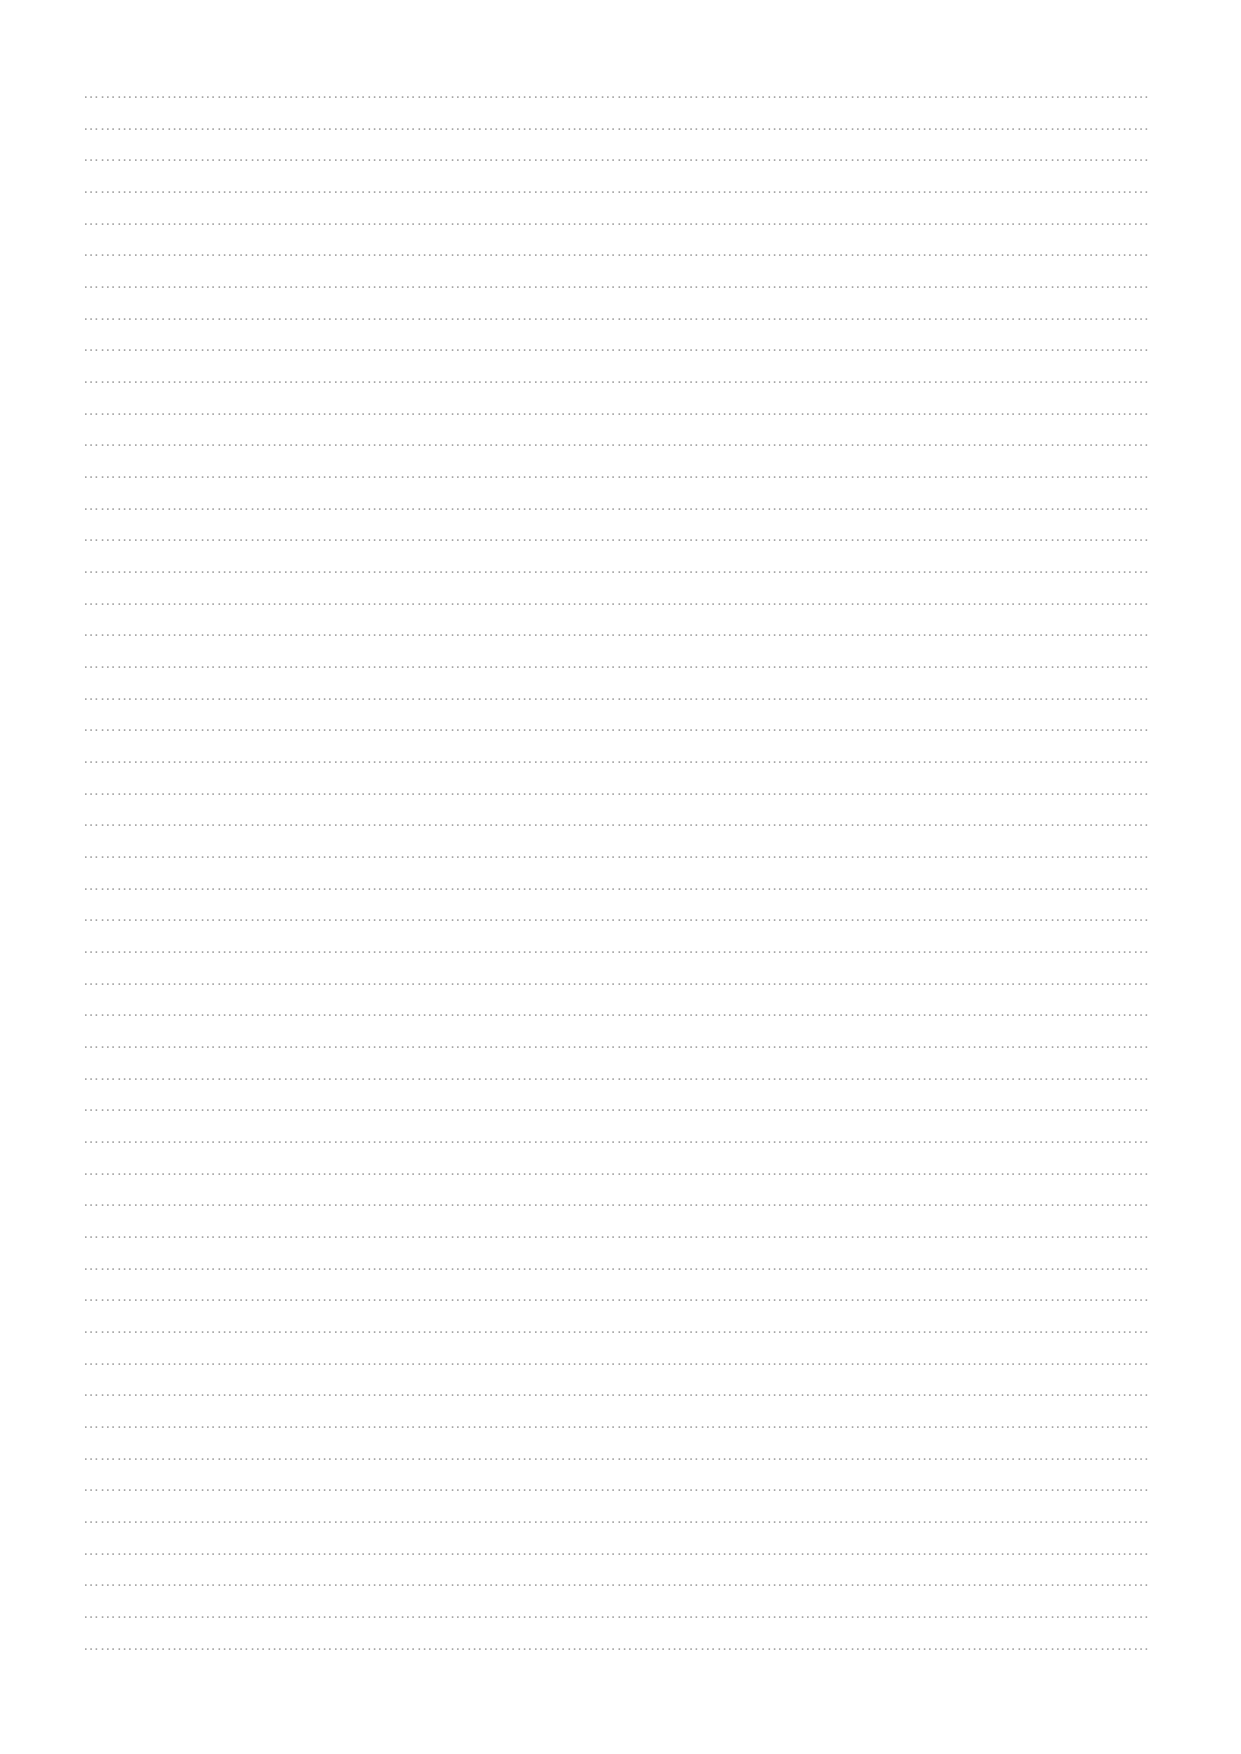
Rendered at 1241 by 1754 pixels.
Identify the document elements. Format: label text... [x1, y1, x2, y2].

text ………………………………………………………………………………………………………………………………………………………………………… [83, 431, 1157, 450]
text ………………………………………………………………………………………………………………………………………………………………………… [83, 1001, 1157, 1020]
text ………………………………………………………………………………………………………………………………………………………………………… [83, 1444, 1157, 1463]
text ………………………………………………………………………………………………………………………………………………………………………… [83, 874, 1157, 893]
text ………………………………………………………………………………………………………………………………………………………………………… [83, 494, 1157, 513]
text ………………………………………………………………………………………………………………………………………………………………………… [83, 684, 1157, 703]
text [83, 114, 1157, 133]
text ………………………………………………………………………………………………………………………………………………………………………… [83, 273, 1157, 292]
text ………………………………………………………………………………………………………………………………………………………………………… [83, 336, 1157, 355]
text ………………………………………………………………………………………………………………………………………………………………………… [83, 906, 1157, 925]
text ………………………………………………………………………………………………………………………………………………………………………… [83, 969, 1157, 988]
text ………………………………………………………………………………………………………………………………………………………………………… [83, 1064, 1157, 1083]
text ………………………………………………………………………………………………………………………………………………………………………… [83, 399, 1157, 418]
text ………………………………………………………………………………………………………………………………………………………………………… [83, 526, 1157, 545]
text ………………………………………………………………………………………………………………………………………………………………………… [83, 716, 1157, 735]
text ………………………………………………………………………………………………………………………………………………………………………… [83, 748, 1157, 767]
text ………………………………………………………………………………………………………………………………………………………………………… [83, 1159, 1157, 1178]
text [83, 83, 1157, 102]
text ………………………………………………………………………………………………………………………………………………………………………… [83, 368, 1157, 387]
text ………………………………………………………………………………………………………………………………………………………………………… [83, 1096, 1157, 1115]
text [83, 146, 1157, 165]
text ………………………………………………………………………………………………………………………………………………………………………… [83, 653, 1157, 672]
text ………………………………………………………………………………………………………………………………………………………………………… [83, 1476, 1157, 1495]
text ………………………………………………………………………………………………………………………………………………………………………… [83, 589, 1157, 608]
text ………………………………………………………………………………………………………………………………………………………………………… [83, 558, 1157, 577]
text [83, 178, 1157, 197]
text ………………………………………………………………………………………………………………………………………………………………………… [83, 1508, 1157, 1527]
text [83, 1539, 1157, 1558]
text ………………………………………………………………………………………………………………………………………………………………………… [83, 304, 1157, 323]
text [83, 1571, 1157, 1590]
text ………………………………………………………………………………………………………………………………………………………………………… [83, 1413, 1157, 1432]
text ………………………………………………………………………………………………………………………………………………………………………… [83, 811, 1157, 830]
text ………………………………………………………………………………………………………………………………………………………………………… [83, 1223, 1157, 1242]
text ………………………………………………………………………………………………………………………………………………………………………… [83, 779, 1157, 798]
text ………………………………………………………………………………………………………………………………………………………………………… [83, 241, 1157, 260]
text ………………………………………………………………………………………………………………………………………………………………………… [83, 938, 1157, 957]
text ………………………………………………………………………………………………………………………………………………………………………… [83, 621, 1157, 640]
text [83, 209, 1157, 228]
text ………………………………………………………………………………………………………………………………………………………………………… [83, 1286, 1157, 1305]
text ………………………………………………………………………………………………………………………………………………………………………… [83, 843, 1157, 862]
text ………………………………………………………………………………………………………………………………………………………………………… [83, 463, 1157, 482]
text ………………………………………………………………………………………………………………………………………………………………………… [83, 1033, 1157, 1052]
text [83, 1603, 1157, 1622]
text ………………………………………………………………………………………………………………………………………………………………………… [83, 1381, 1157, 1400]
text ………………………………………………………………………………………………………………………………………………………………………… [83, 1254, 1157, 1273]
text ………………………………………………………………………………………………………………………………………………………………………… [83, 1191, 1157, 1210]
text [83, 1634, 1157, 1653]
text ………………………………………………………………………………………………………………………………………………………………………… [83, 1349, 1157, 1368]
text ………………………………………………………………………………………………………………………………………………………………………… [83, 1318, 1157, 1337]
text ………………………………………………………………………………………………………………………………………………………………………… [83, 1128, 1157, 1147]
